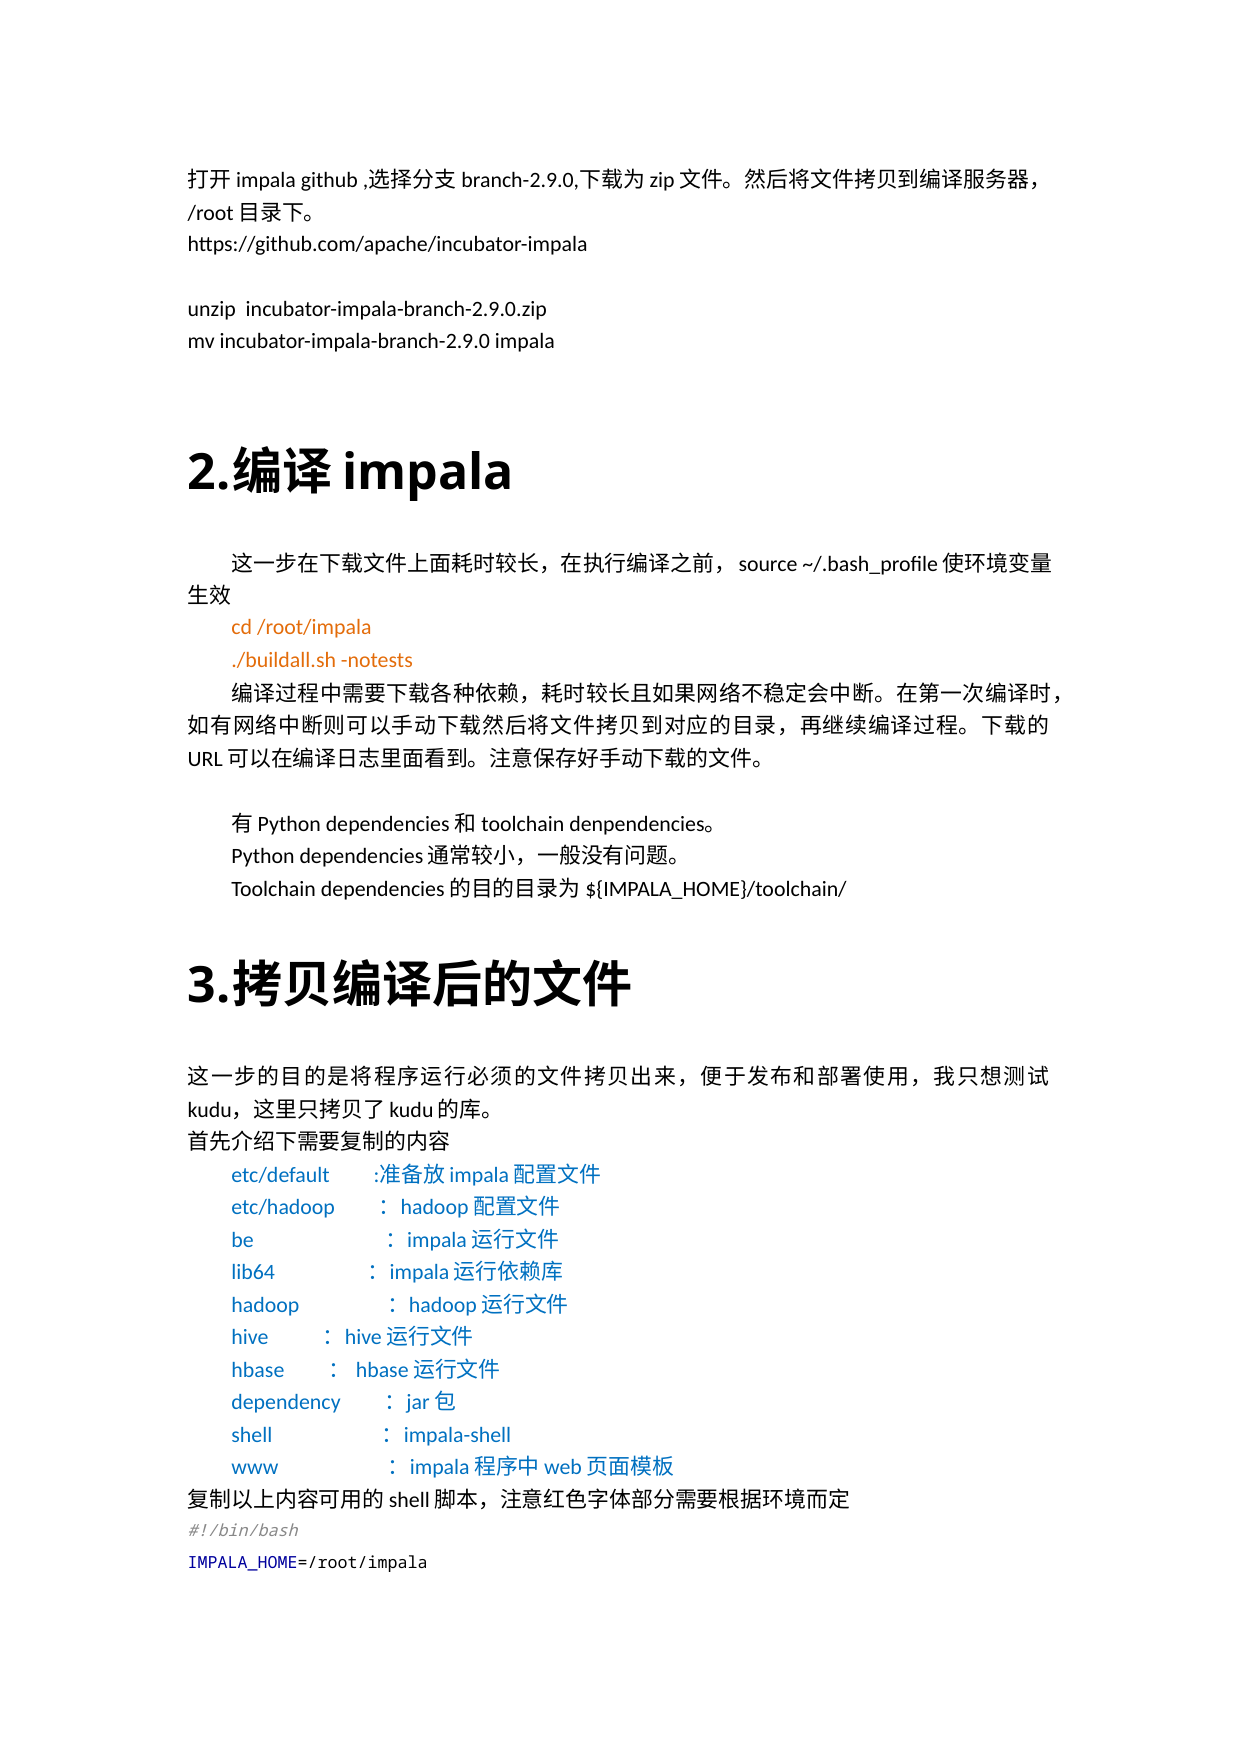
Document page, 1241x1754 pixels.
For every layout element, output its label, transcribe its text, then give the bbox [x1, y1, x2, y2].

text 编译过程中需要下载各种依赖，耗时较长且如果网络不稳定会中断。在第一次编译时，如有网络中断则可以手动下载然后将文件拷贝到对应的目录，再继续编译过程。下载的URL可以在编译日志里面看到。注意保存好手动下载的文件。 [187, 675, 1053, 773]
text 这一步的目的是将程序运行必须的文件拷贝出来，便于发布和部署使用，我只想测试kudu，这里只拷贝了kudu的库。 [187, 1059, 1053, 1124]
text 有Python dependencies 和 toolchain denpendencies。 [187, 805, 1053, 838]
text lib64 ：impala运行依赖库 [231, 1254, 1053, 1286]
text www ：impala程序中web页面模板 [231, 1449, 1053, 1481]
text #!/bin/bash [187, 1514, 1053, 1546]
text dependency ：jar包 [231, 1384, 1053, 1416]
subtitle 编译impala [187, 419, 1053, 516]
text hadoop ：hadoop运行文件 [231, 1286, 1053, 1319]
text 复制以上内容可用的shell脚本，注意红色字体部分需要根据环境而定 [187, 1481, 1053, 1514]
text etc/default :准备放impala配置文件 [231, 1156, 1053, 1189]
text Python dependencies通常较小，一般没有问题。 [187, 838, 1053, 870]
subtitle 拷贝编译后的文件 [187, 932, 1053, 1029]
text mv incubator-impala-branch-2.9.0 impala [187, 324, 1053, 357]
text hive ：hive运行文件 [231, 1319, 1053, 1351]
text ./buildall.sh -notests [231, 643, 1053, 675]
text cd /root/impala [231, 610, 1053, 643]
text 首先介绍下需要复制的内容 [187, 1124, 1053, 1156]
text 这一步在下载文件上面耗时较长，在执行编译之前，source ~/.bash_profile使环境变量生效 [187, 545, 1053, 610]
text https://github.com/apache/incubator-impala [187, 227, 1053, 259]
text be ：impala运行文件 [231, 1221, 1053, 1254]
text etc/hadoop ：hadoop配置文件 [231, 1189, 1053, 1221]
text unzip incubator-impala-branch-2.9.0.zip [187, 292, 1053, 324]
text hbase ： hbase运行文件 [231, 1351, 1053, 1384]
text shell ：impala-shell [231, 1416, 1053, 1449]
text 打开impala github ,选择分支 branch-2.9.0,下载为zip文件。然后将文件拷贝到编译服务器，/root目录下。 [187, 162, 1053, 227]
text IMPALA_HOME=/root/impala [187, 1546, 1053, 1579]
text Toolchain dependencies的目的目录为 ${IMPALA_HOME}/toolchain/ [187, 870, 1053, 903]
